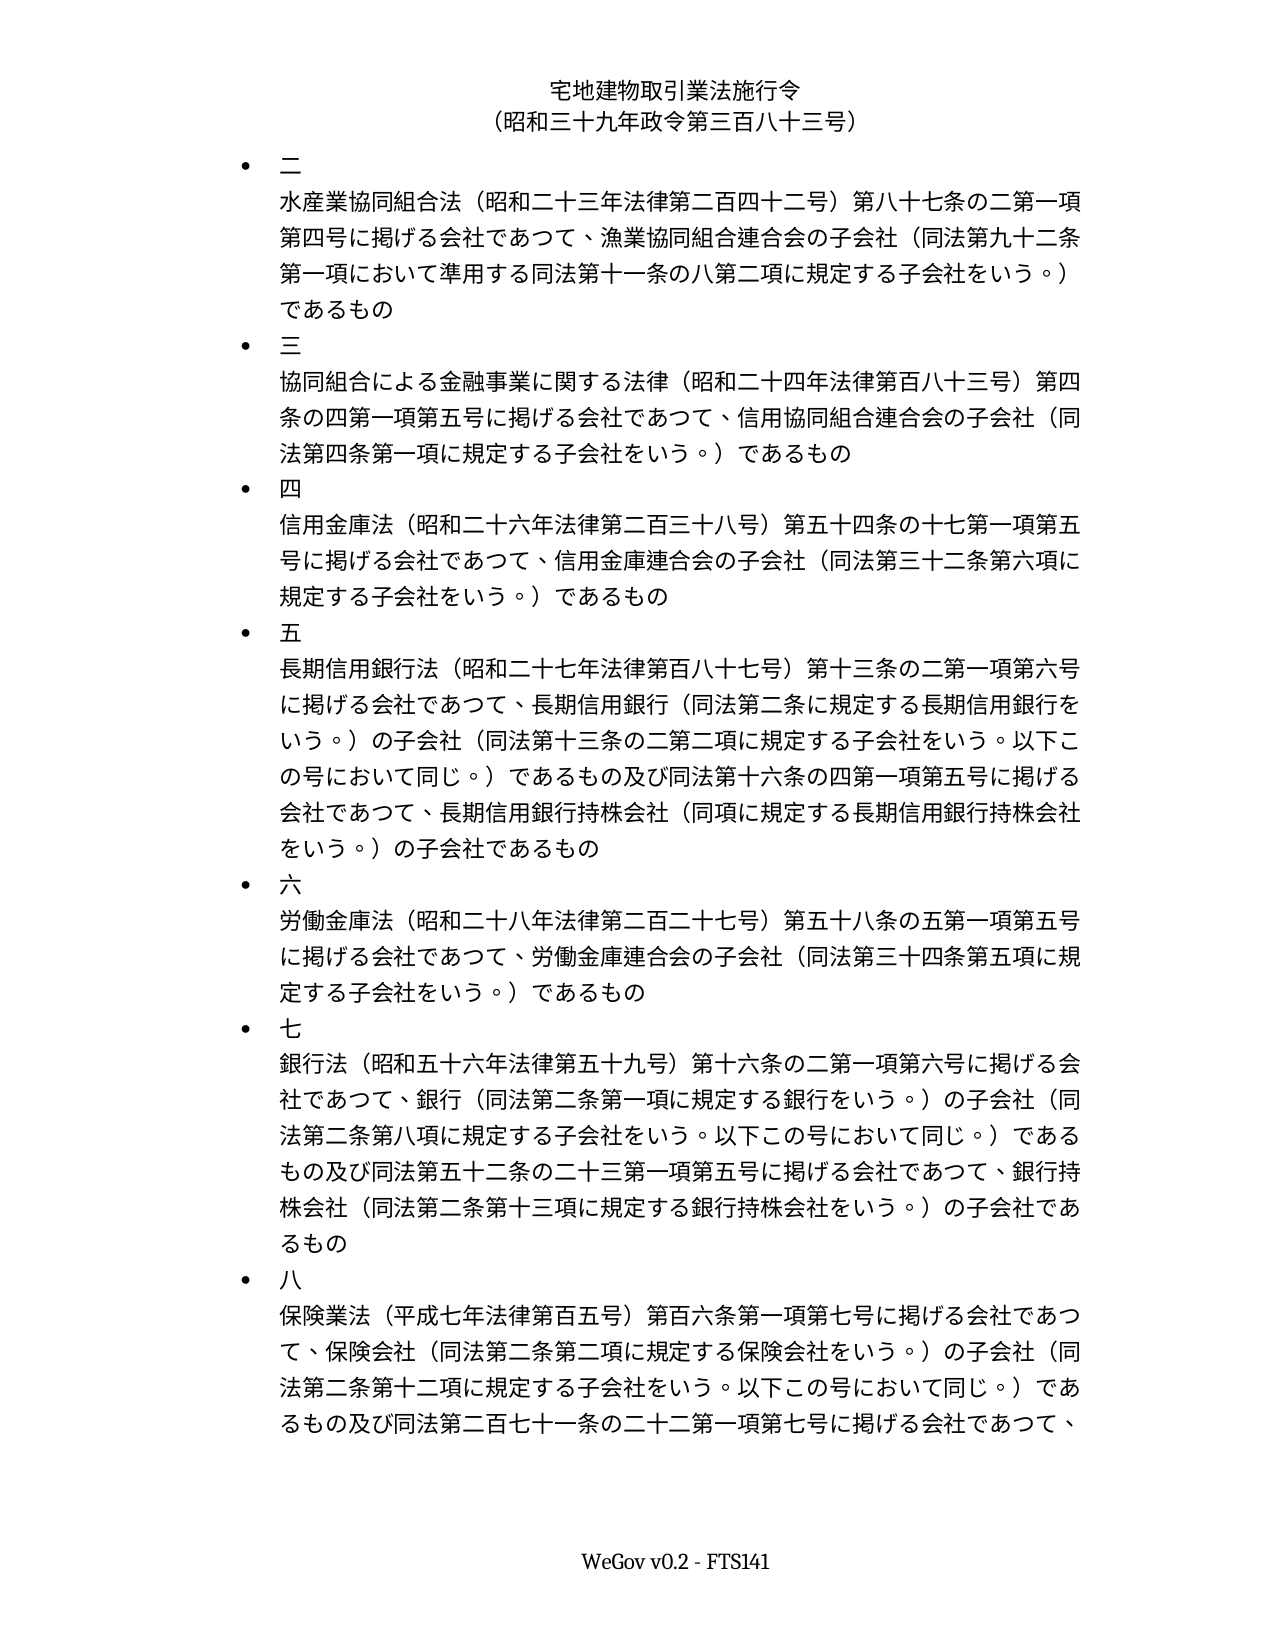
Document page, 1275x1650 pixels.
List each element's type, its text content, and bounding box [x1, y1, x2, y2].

list 五 長期信用銀行法（昭和二十七年法律第百八十七号）第十三条の二第一項第六号に掲げる会社であつて、長期信用銀行（同法第二条に規定する長期信用銀行をいう。）の子会社（同法第十三条の二第二項に規定する子会社をいう。以下この号において同じ。）であるもの及び同法第十六条の四第一項第五号に掲げる会社であつて、長期信用銀行持株会社（同項に規定する長期信用銀行持株会社をいう。）の子会社であるもの [242, 617, 1087, 864]
list 二 水産業協同組合法（昭和二十三年法律第二百四十二号）第八十七条の二第一項第四号に掲げる会社であつて、漁業協同組合連合会の子会社（同法第九十二条第一項において準用する同法第十一条の八第二項に規定する子会社をいう。）であるもの [242, 150, 1087, 325]
list 三 協同組合による金融事業に関する法律（昭和二十四年法律第百八十三号）第四条の四第一項第五号に掲げる会社であつて、信用協同組合連合会の子会社（同法第四条第一項に規定する子会社をいう。）であるもの [242, 330, 1087, 469]
list 六 労働金庫法（昭和二十八年法律第二百二十七号）第五十八条の五第一項第五号に掲げる会社であつて、労働金庫連合会の子会社（同法第三十四条第五項に規定する子会社をいう。）であるもの [242, 869, 1087, 1008]
list 四 信用金庫法（昭和二十六年法律第二百三十八号）第五十四条の十七第一項第五号に掲げる会社であつて、信用金庫連合会の子会社（同法第三十二条第六項に規定する子会社をいう。）であるもの [242, 473, 1087, 612]
list 七 銀行法（昭和五十六年法律第五十九号）第十六条の二第一項第六号に掲げる会社であつて、銀行（同法第二条第一項に規定する銀行をいう。）の子会社（同法第二条第八項に規定する子会社をいう。以下この号において同じ。）であるもの及び同法第五十二条の二十三第一項第五号に掲げる会社であつて、銀行持株会社（同法第二条第十三項に規定する銀行持株会社をいう。）の子会社であるもの [242, 1012, 1087, 1259]
